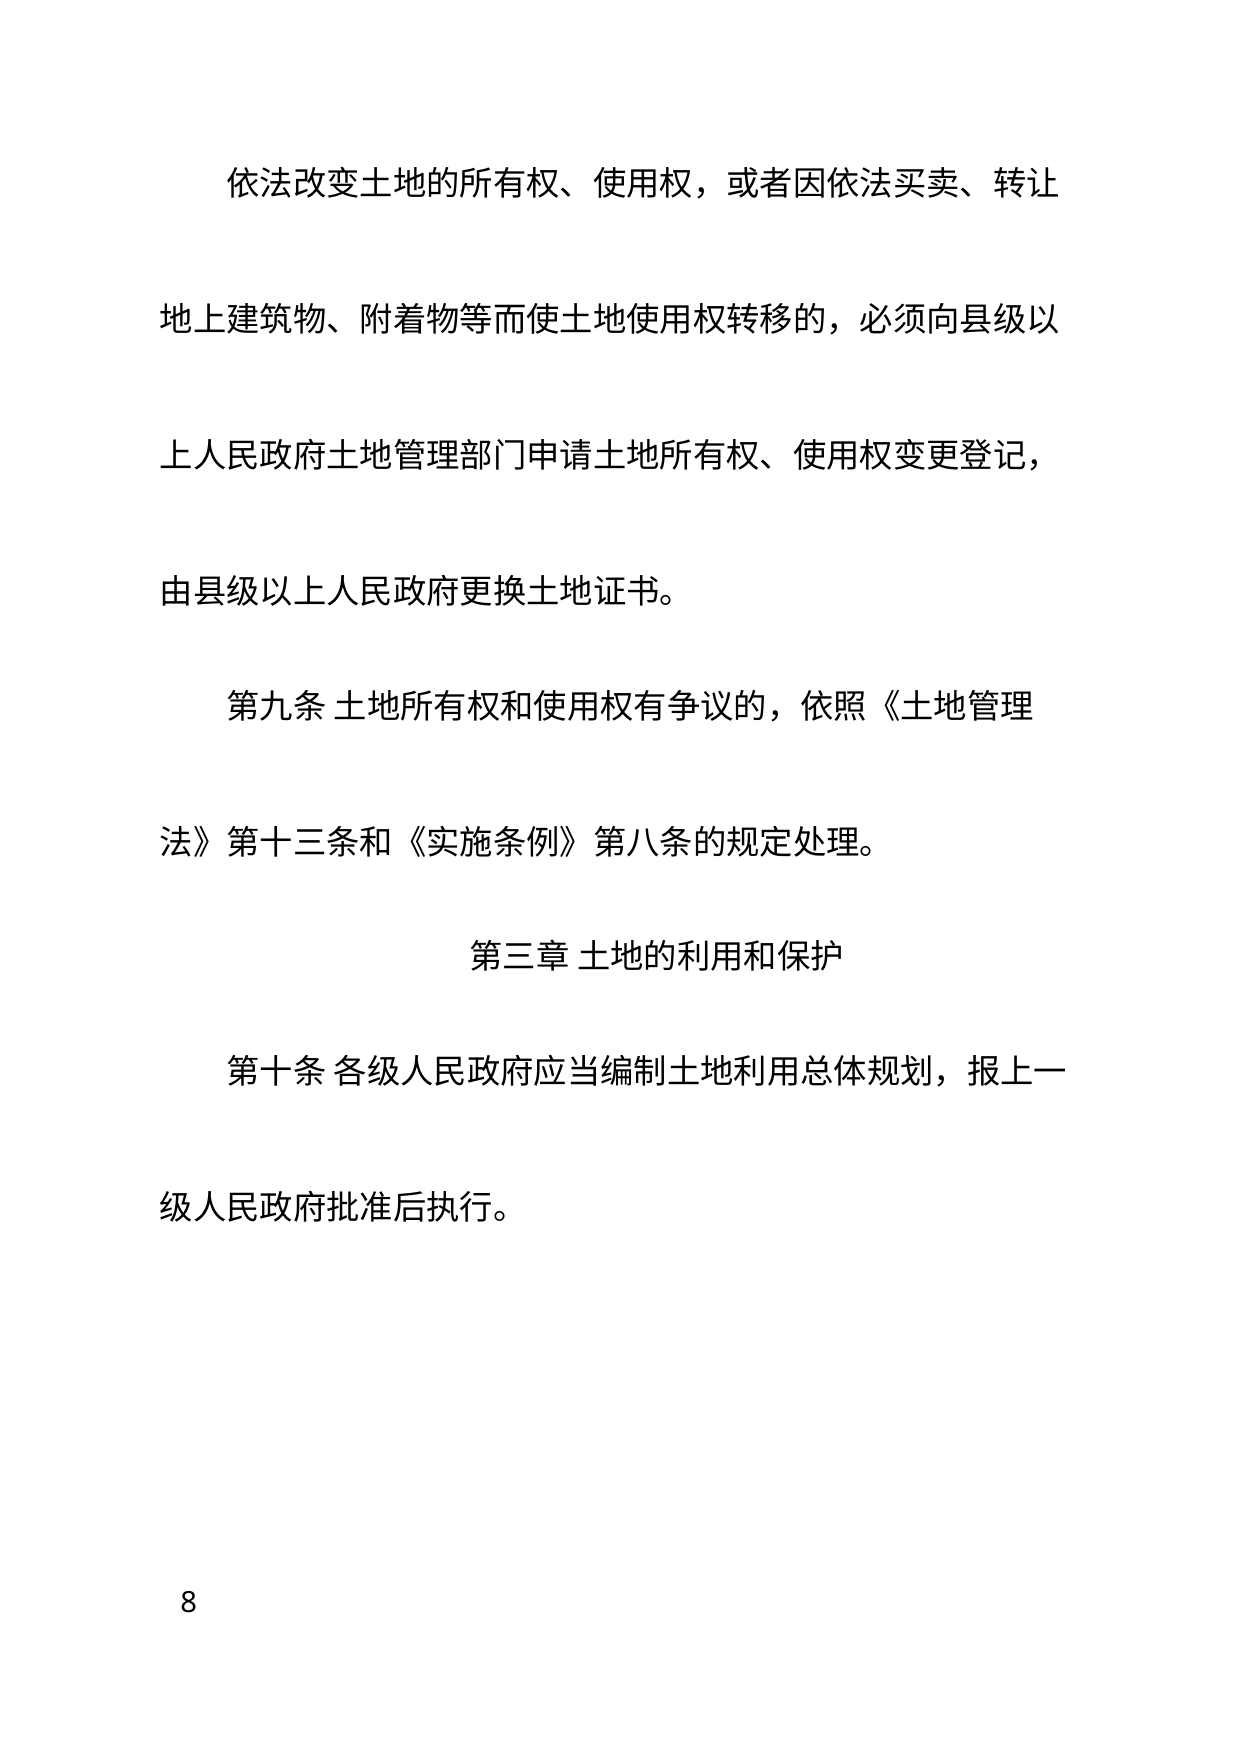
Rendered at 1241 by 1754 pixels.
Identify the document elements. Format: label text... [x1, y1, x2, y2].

text 依法改变土地的所有权、使用权，或者因依法买卖、转让地上建筑物、附着物等而使土地使用权转移的，必须向县级以上人民政府土地管理部门申请土地所有权、使用权变更登记，由县级以上人民政府更换土地证书。 [159, 136, 1087, 634]
text 第九条 土地所有权和使用权有争议的，依照《土地管理法》第十三条和《实施条例》第八条的规定处理。 [159, 658, 1087, 885]
text 第三章 土地的利用和保护 [159, 909, 1087, 1000]
text 第十条 各级人民政府应当编制土地利用总体规划，报上一级人民政府批准后执行。 [159, 1024, 1087, 1250]
